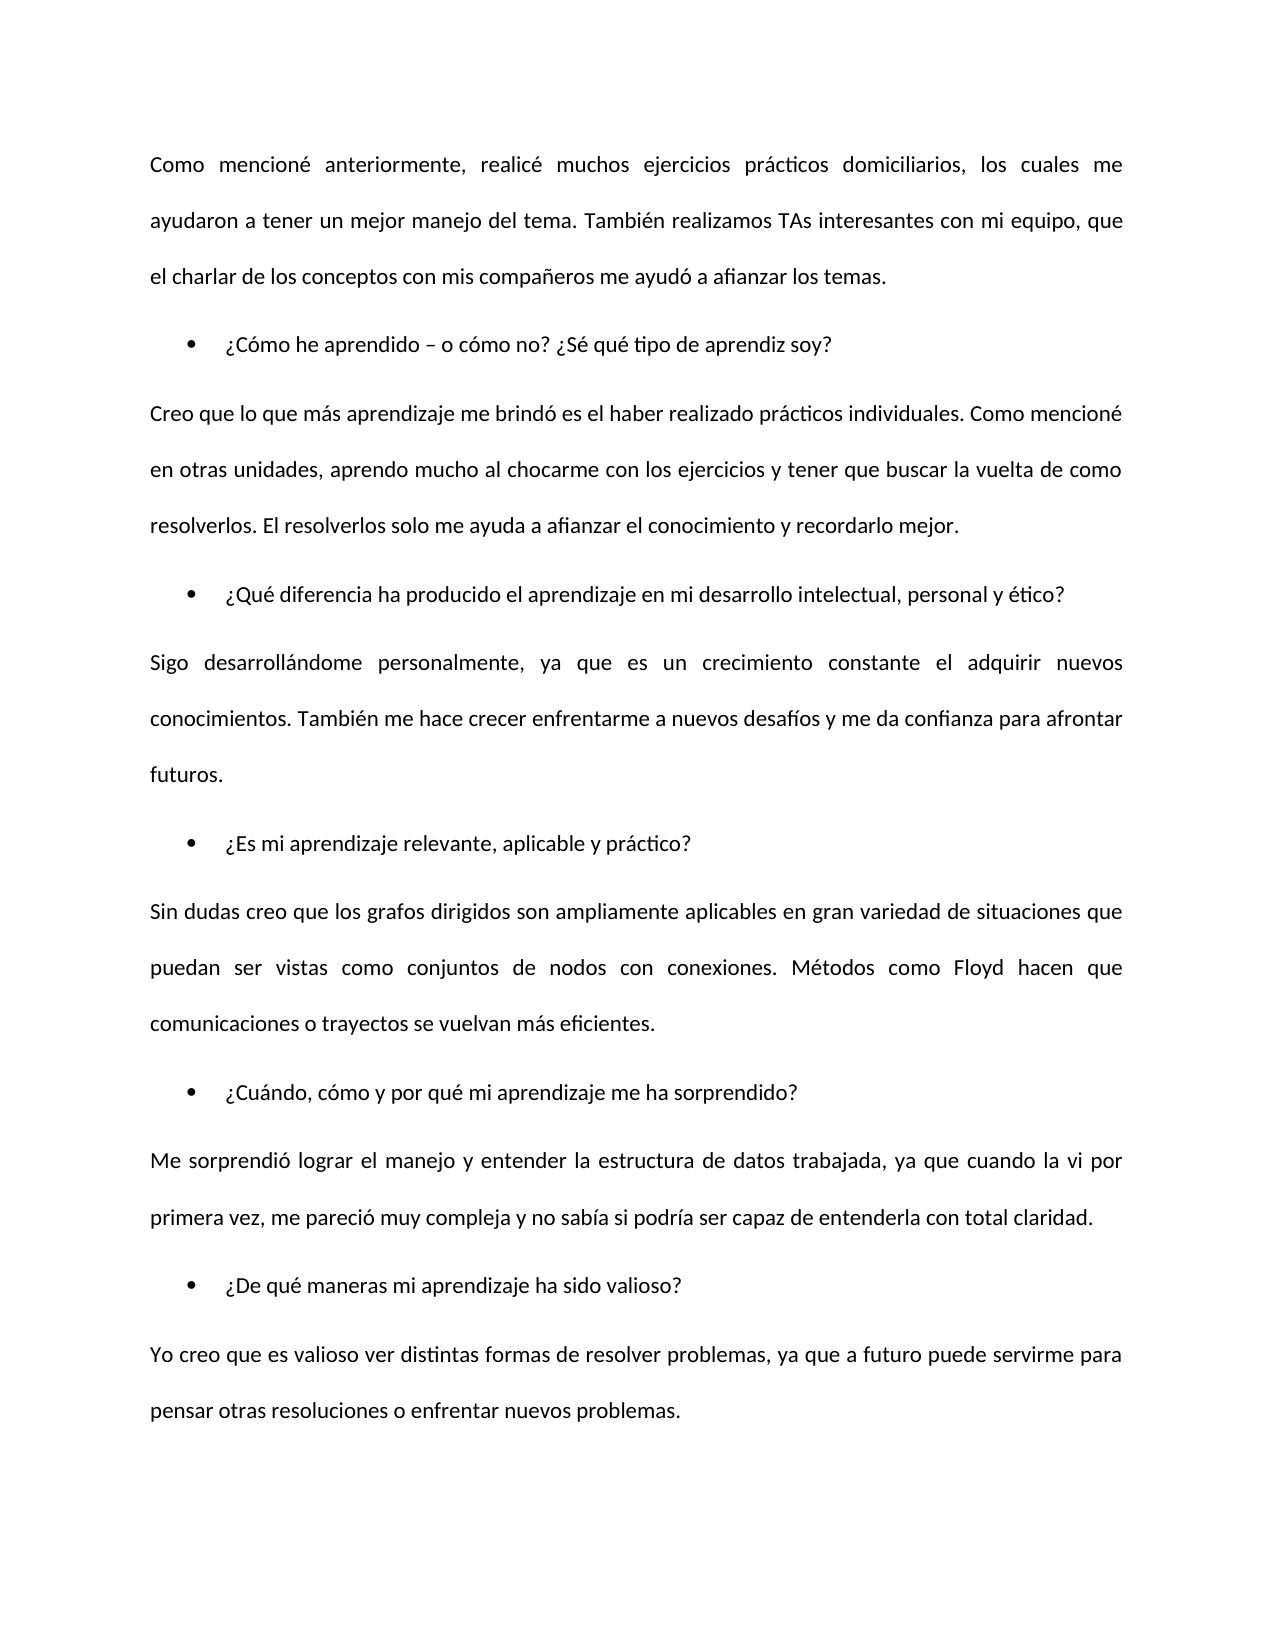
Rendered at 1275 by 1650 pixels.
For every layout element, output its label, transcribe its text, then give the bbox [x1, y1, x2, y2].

list ¿Es mi aprendizaje relevante, aplicable y práctico? [187, 829, 1125, 857]
text Como mencioné anteriormente, realicé muchos ejercicios prácticos domiciliarios, los cuales me ayudaron a tener un mejor manejo del tema. También realizamos TAs interesantes con mi equipo, que el charlar de los conceptos con mis compañeros me ayudó a afianzar los temas. [150, 150, 1125, 290]
text Sin dudas creo que los grafos dirigidos son ampliamente aplicables en gran variedad de situaciones que puedan ser vistas como conjuntos de nodos con conexiones. Métodos como Floyd hacen que comunicaciones o trayectos se vuelvan más eficientes. [150, 897, 1125, 1038]
text Creo que lo que más aprendizaje me brindó es el haber realizado prácticos individuales. Como mencioné en otras unidades, aprendo mucho al chocarme con los ejercicios y tener que buscar la vuelta de como resolverlos. El resolverlos solo me ayuda a afianzar el conocimiento y recordarlo mejor. [150, 399, 1125, 539]
text Yo creo que es valioso ver distintas formas de resolver problemas, ya que a futuro puede servirme para pensar otras resoluciones o enfrentar nuevos problemas. [150, 1340, 1125, 1424]
text Sigo desarrollándome personalmente, ya que es un crecimiento constante el adquirir nuevos conocimientos. También me hace crecer enfrentarme a nuevos desafíos y me da confianza para afrontar futuros. [150, 648, 1125, 788]
list ¿Cómo he aprendido – o cómo no? ¿Sé qué tipo de aprendiz soy? [187, 331, 1125, 359]
list ¿De qué maneras mi aprendizaje ha sido valioso? [187, 1271, 1125, 1299]
text Me sorprendió lograr el manejo y entender la estructura de datos trabajada, ya que cuando la vi por primera vez, me pareció muy compleja y no sabía si podría ser capaz de entenderla con total claridad. [150, 1147, 1125, 1231]
list ¿Cuándo, cómo y por qué mi aprendizaje me ha sorprendido? [187, 1078, 1125, 1106]
list ¿Qué diferencia ha producido el aprendizaje en mi desarrollo intelectual, personal y ético? [187, 580, 1125, 608]
